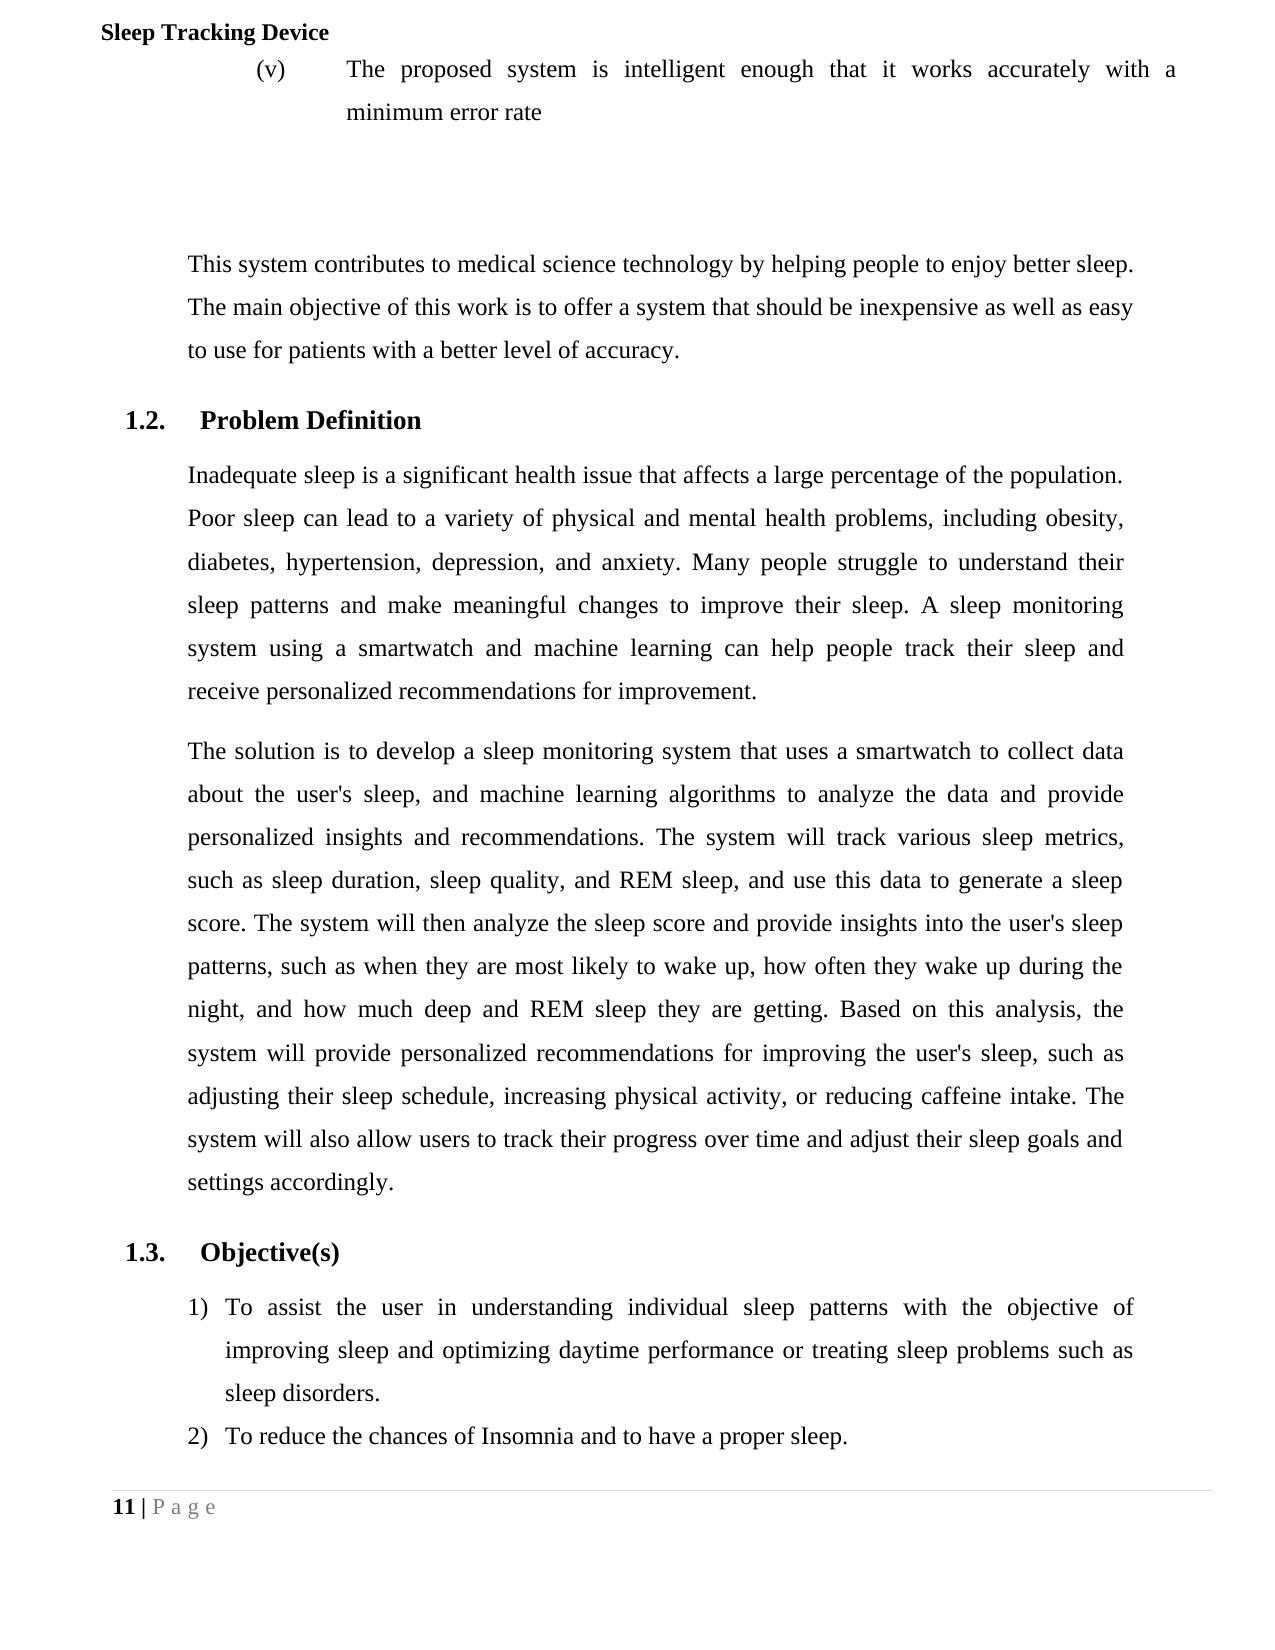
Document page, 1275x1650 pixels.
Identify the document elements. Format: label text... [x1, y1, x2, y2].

text This system contributes to medical science technology by helping people to enjoy better sleep. The main objective of this work is to offer a system that should be inexpensive as well as easy to use for patients with a better level of accuracy. [187, 249, 1134, 364]
subtitle Problem Definition [125, 404, 1212, 435]
text Inadequate sleep is a significant health issue that affects a large percentage of the population. Poor sleep can lead to a variety of physical and mental health problems, including obesity, diabetes, hypertension, depression, and anxiety. Many people struggle to understand their sleep patterns and make meaningful changes to improve their sleep. A sleep monitoring system using a smartwatch and machine learning can help people track their sleep and receive personalized recommendations for improvement. [187, 460, 1125, 705]
list To assist the user in understanding individual sleep patterns with the objective of improving sleep and optimizing daytime performance or treating sleep problems such as sleep disorders. [187, 1292, 1134, 1407]
text The solution is to develop a sleep monitoring system that uses a smartwatch to collect data about the user's sleep, and machine learning algorithms to analyze the data and provide personalized insights and recommendations. The system will track various sleep metrics, such as sleep duration, sleep quality, and REM sleep, and use this data to generate a sleep score. The system will then analyze the sleep score and provide insights into the user's sleep patterns, such as when they are most likely to wake up, how often they wake up during the night, and how much deep and REM sleep they are getting. Based on this analysis, the system will provide personalized recommendations for improving the user's sleep, such as adjusting their sleep schedule, increasing physical activity, or reducing caffeine intake. The system will also allow users to track their progress over time and adjust their sleep goals and settings accordingly. [187, 736, 1125, 1196]
list To reduce the chances of Insomnia and to have a proper sleep. [187, 1421, 1134, 1450]
table_cell (v) [207, 54, 345, 154]
table_cell The proposed system is intelligent enough that it works accurately with a minimum error rate [347, 54, 1177, 154]
subtitle Objective(s) [125, 1236, 1212, 1267]
